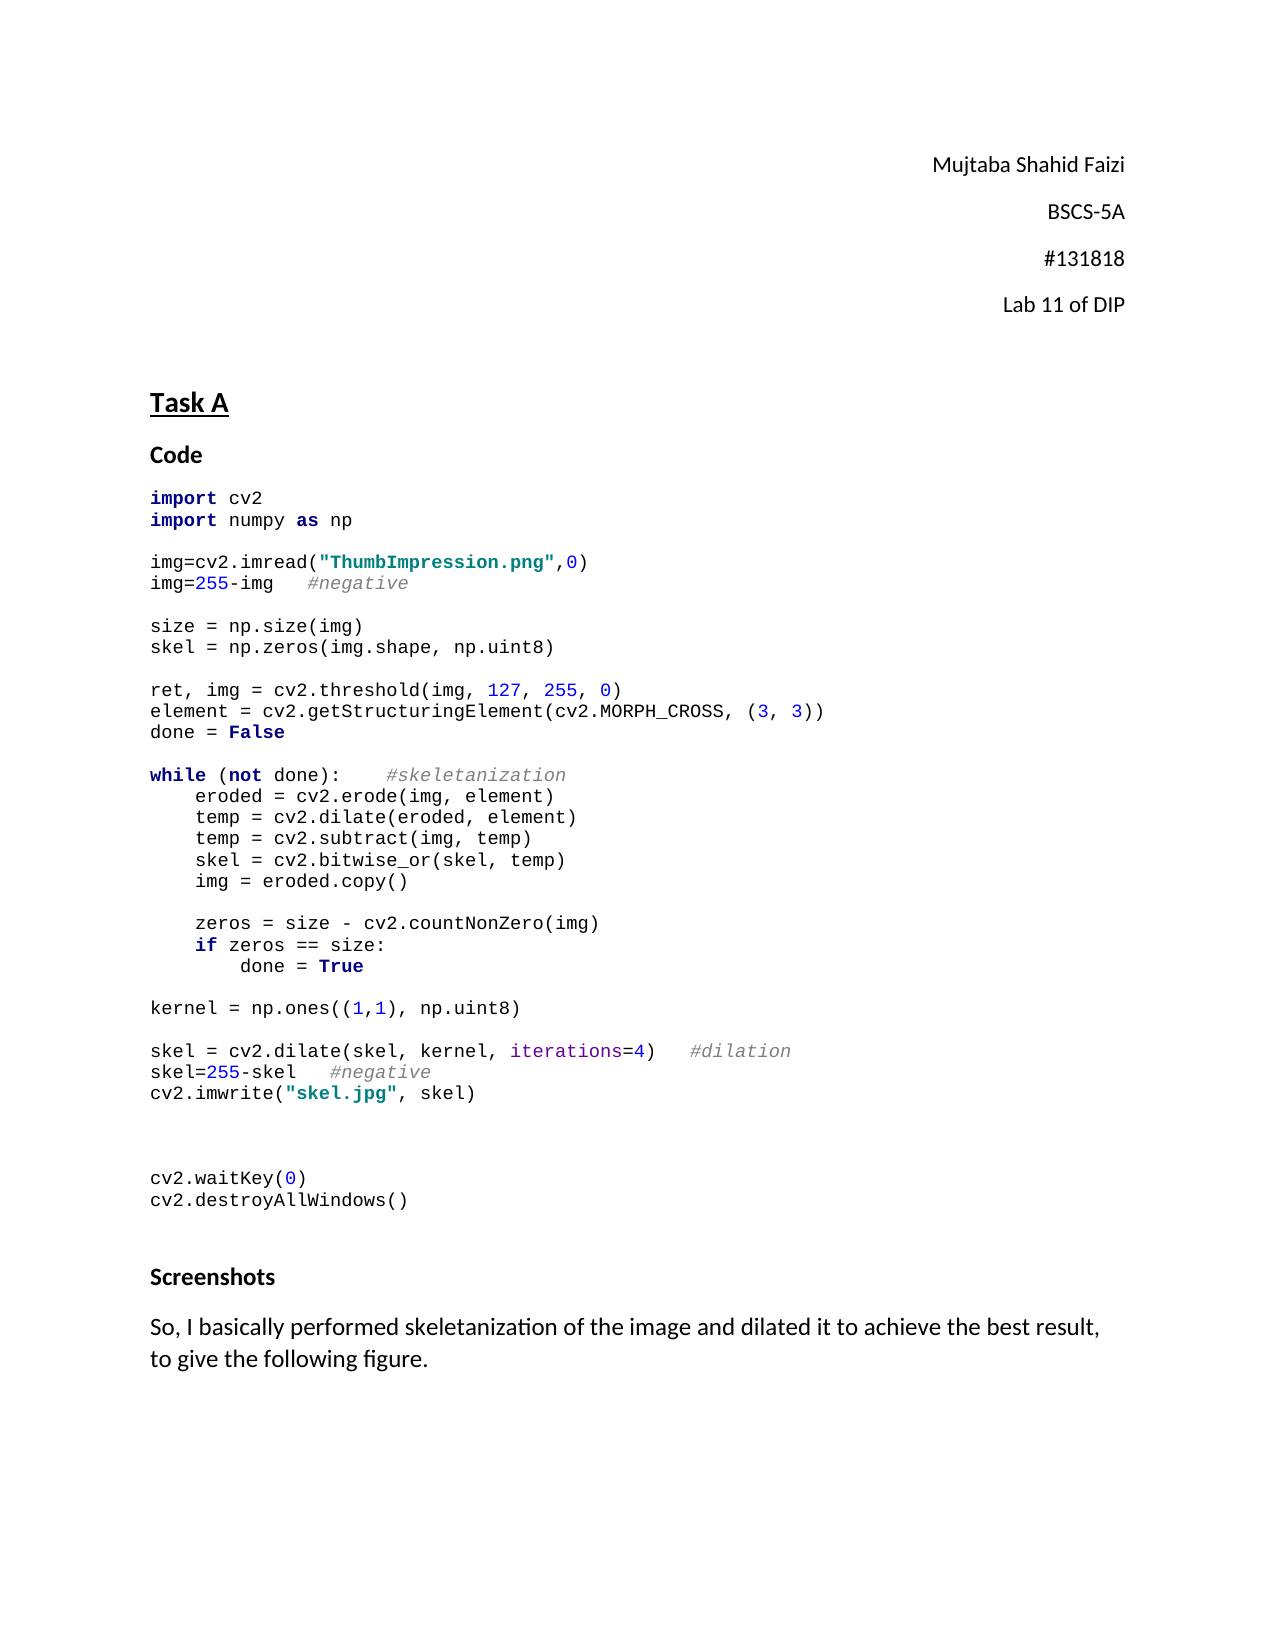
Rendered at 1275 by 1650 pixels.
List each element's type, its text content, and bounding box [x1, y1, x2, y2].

text import cv2 import numpy as np img=cv2.imread("ThumbImpression.png",0) img=255-img #negative size = np.size(img) skel = np.zeros(img.shape, np.uint8) ret, img = cv2.threshold(img, 127, 255, 0) element = cv2.getStructuringElement(cv2.MORPH_CROSS, (3, 3)) done = False while (not done): #skeletanization eroded = cv2.erode(img, element) temp = cv2.dilate(eroded, element) temp = cv2.subtract(img, temp) skel = cv2.bitwise_or(skel, temp) img = eroded.copy() zeros = size - cv2.countNonZero(img) if zeros == size: done = True kernel = np.ones((1,1), np.uint8) skel = cv2.dilate(skel, kernel, iterations=4) #dilation skel=255-skel #negative cv2.imwrite("skel.jpg", skel) cv2.waitKey(0) cv2.destroyAllWindows() [150, 489, 1125, 1212]
text #131818 [150, 244, 1125, 272]
text So, I basically performed skeletanization of the image and dilated it to achieve the best result, to give the following figure. [150, 1311, 1125, 1374]
text Mujtaba Shahid Faizi [150, 150, 1125, 178]
text BSCS-5A [150, 197, 1125, 225]
text Lab 11 of DIP [150, 291, 1125, 319]
text Task A [150, 384, 1125, 420]
text Screenshots [150, 1261, 1125, 1292]
text Code [150, 439, 1125, 470]
